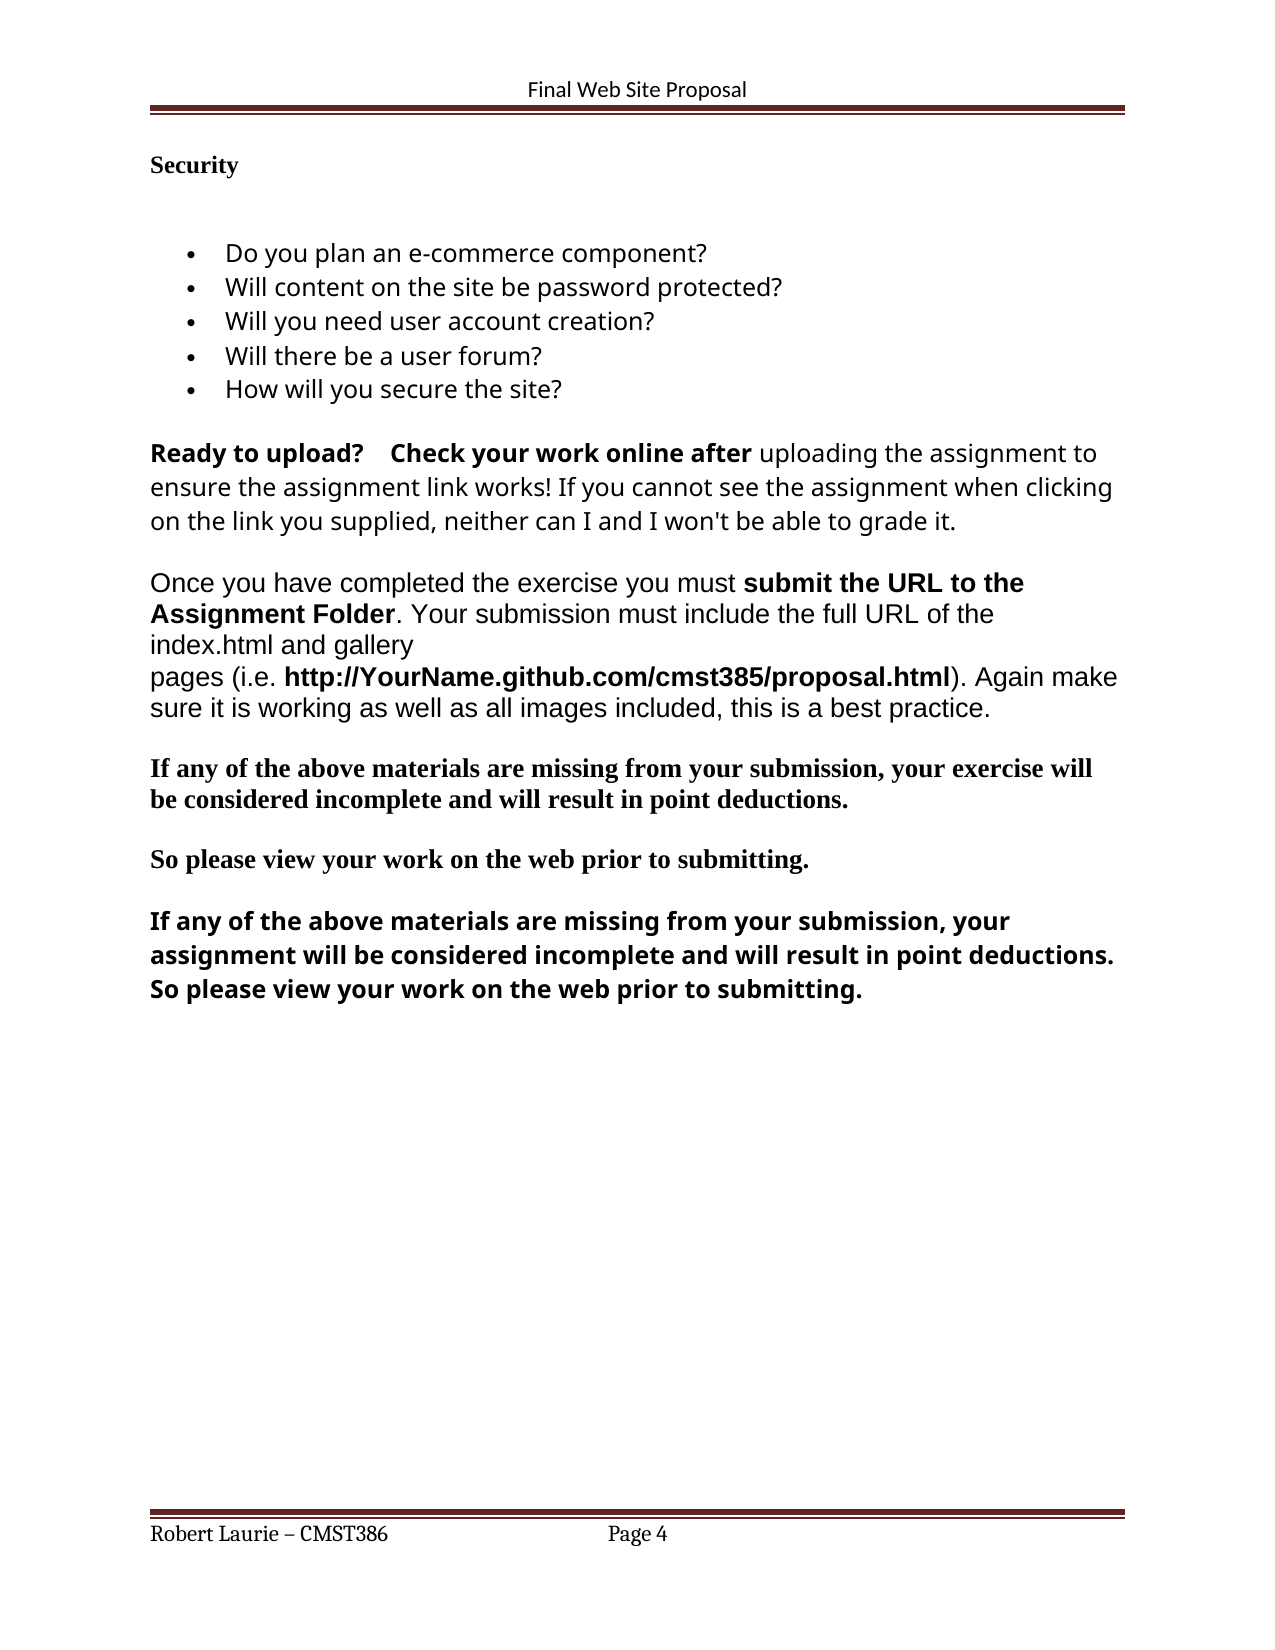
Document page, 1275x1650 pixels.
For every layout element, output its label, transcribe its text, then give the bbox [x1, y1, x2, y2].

list Will content on the site be password protected? [187, 270, 1125, 304]
list Will there be a user forum? [187, 338, 1125, 372]
text Ready to upload? Check your work online after uploading the assignment to ensure the assignment link works! If you cannot see the assignment when clicking on the link you supplied, neither can I and I won't be able to grade it. [150, 435, 1125, 538]
text Once you have completed the exercise you must submit the URL to the Assignment Folder. Your submission must include the full URL of the index.html and gallery pages (i.e. http://YourName.github.com/cmst385/proposal.html). Again make sure it is working as well as all images included, this is a best practice. [150, 567, 1125, 723]
list How will you secure the site? [187, 372, 1125, 406]
list Will you need user account creation? [187, 304, 1125, 338]
text So please view your work on the web prior to submitting. [150, 844, 1125, 875]
text Security [150, 150, 1125, 207]
text If any of the above materials are missing from your submission, your exercise will be considered incomplete and will result in point deductions. [150, 752, 1125, 814]
list Do you plan an e-commerce component? [187, 236, 1125, 270]
text If any of the above materials are missing from your submission, your assignment will be considered incomplete and will result in point deductions. So please view your work on the web prior to submitting. [150, 904, 1125, 1006]
